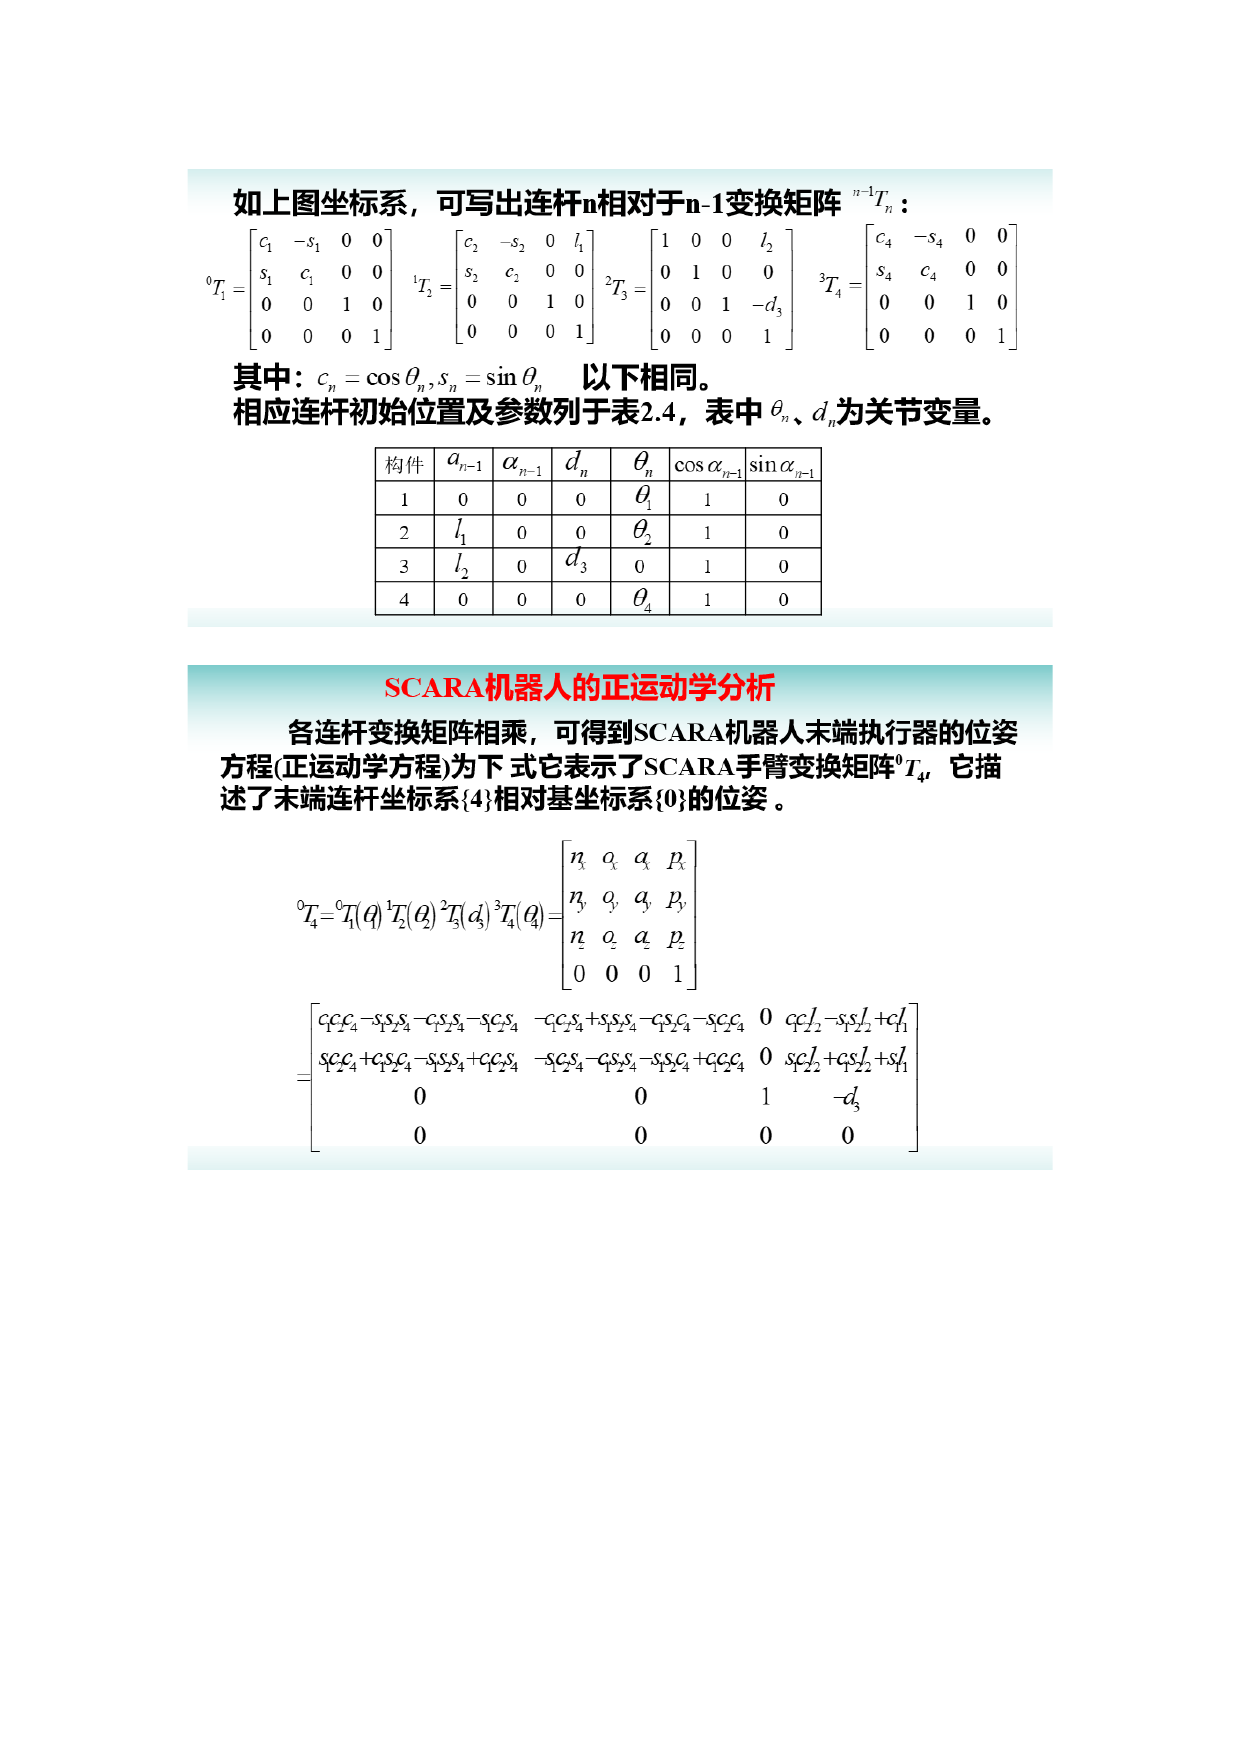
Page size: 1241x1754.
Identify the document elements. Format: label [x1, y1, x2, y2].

picture [187, 665, 1053, 1170]
picture [187, 169, 1053, 627]
